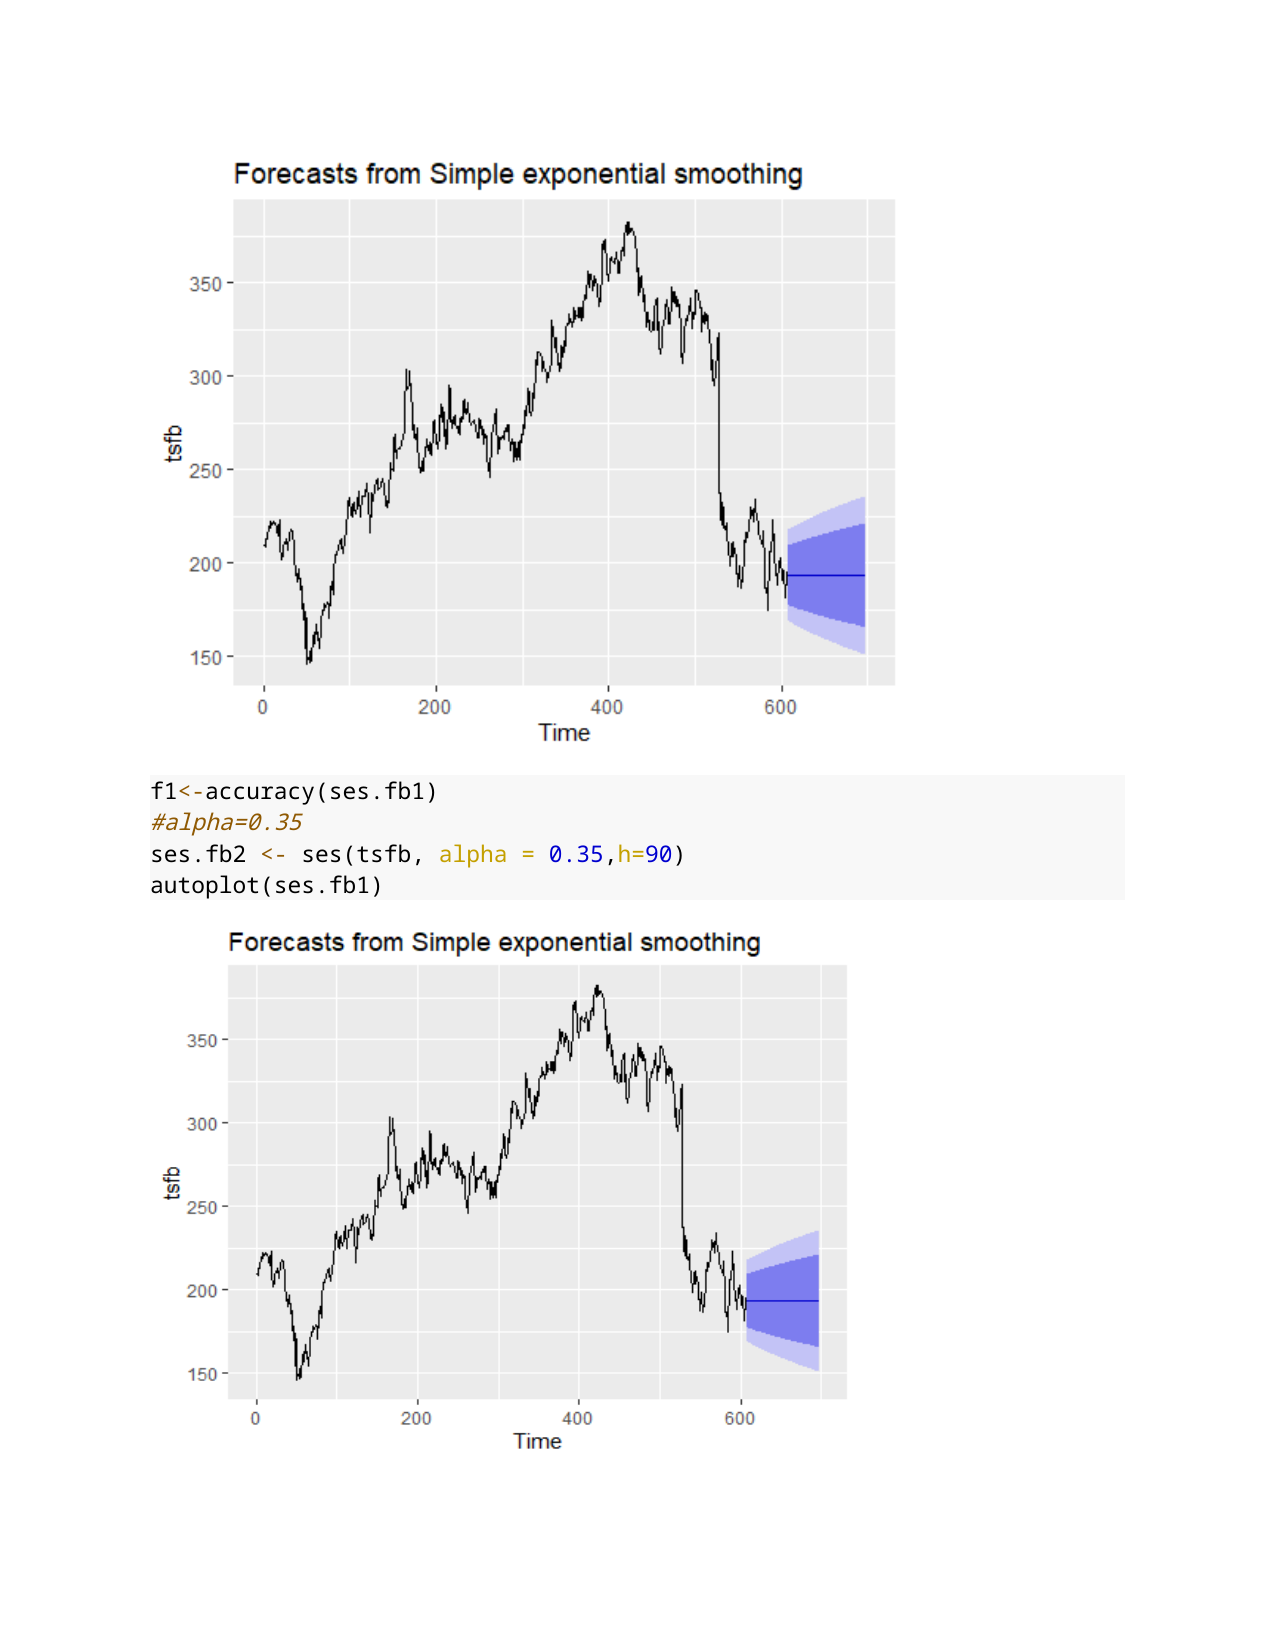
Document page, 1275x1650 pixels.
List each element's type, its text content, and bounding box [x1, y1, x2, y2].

picture [150, 921, 859, 1463]
picture [150, 150, 908, 757]
text f1<-accuracy(ses.fb1) #alpha=0.35 ses.fb2 <- ses(tsfb, alpha = 0.35,h=90) autoplot(ses.fb1) [301, 775, 1125, 900]
